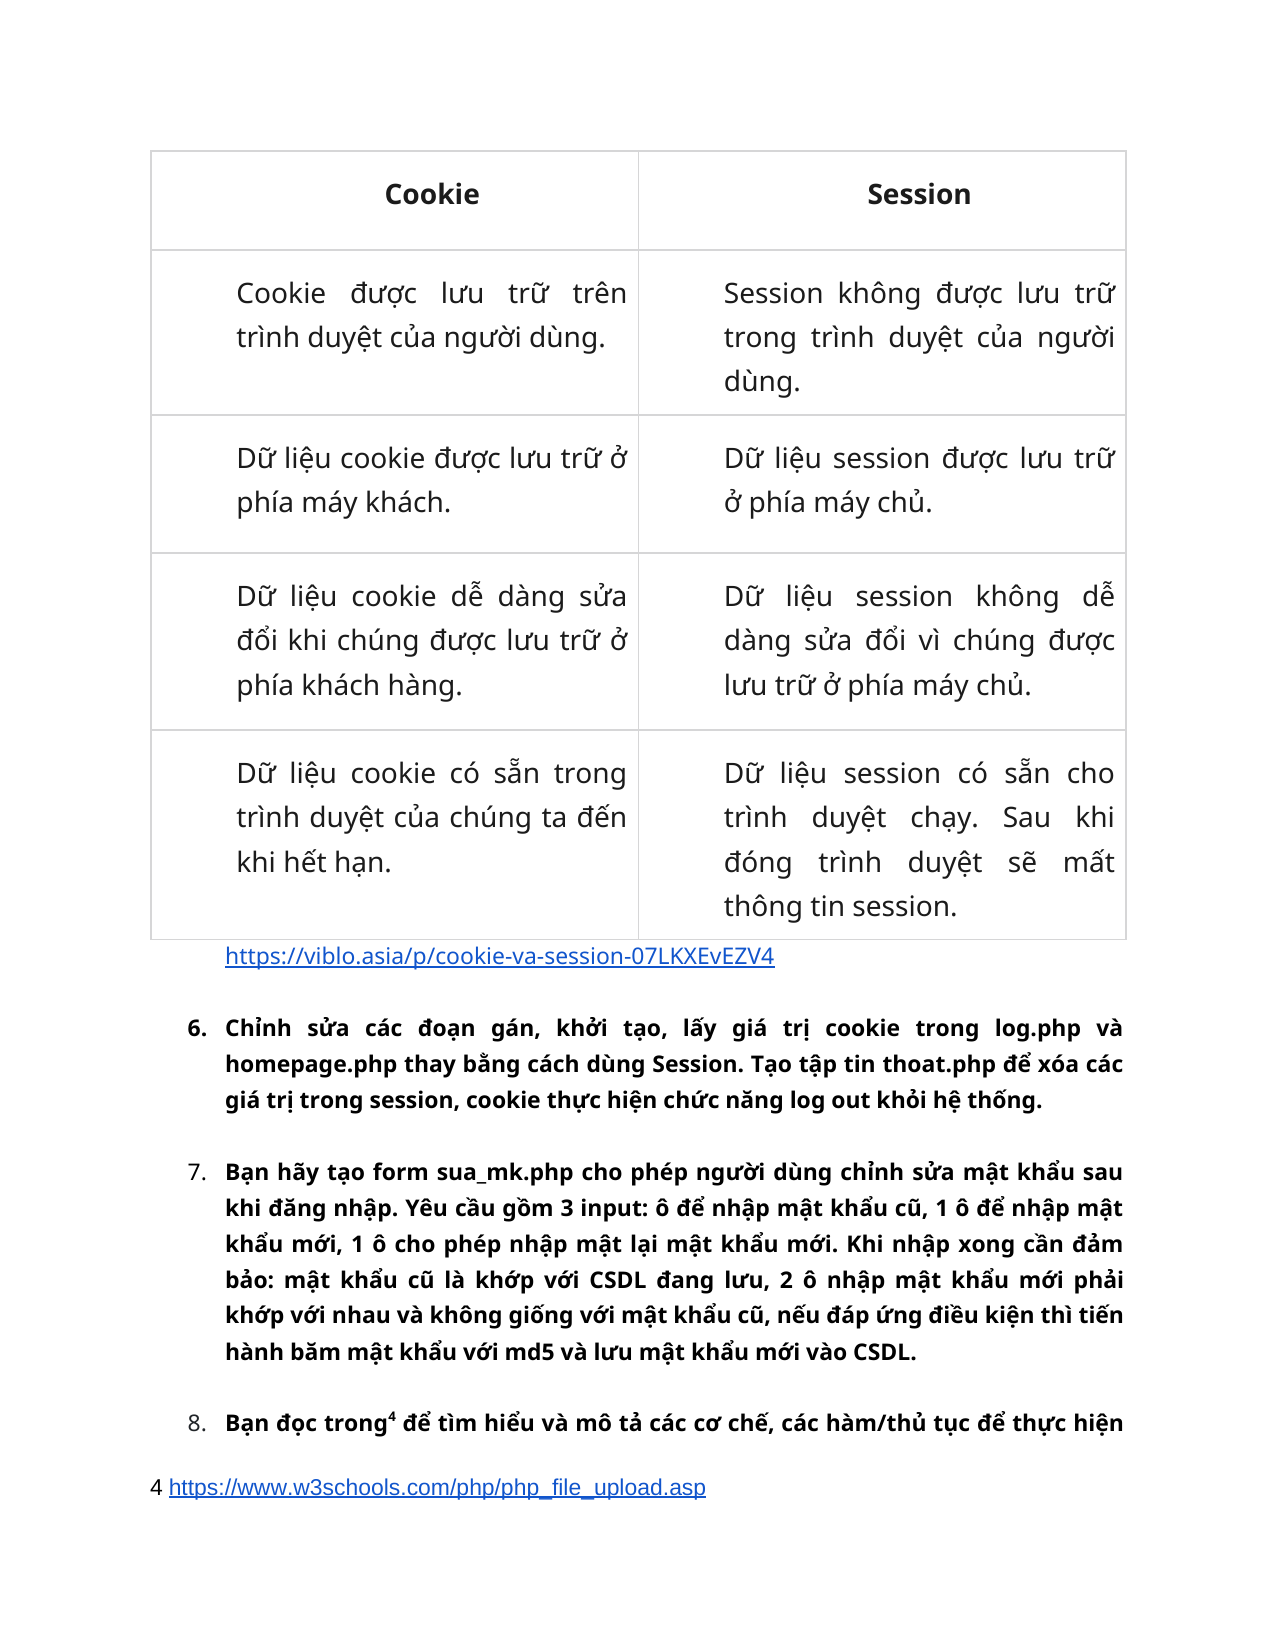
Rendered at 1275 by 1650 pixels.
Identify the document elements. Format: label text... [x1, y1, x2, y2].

table_cell Session không được lưu trữ trong trình duyệt của người dùng. [639, 251, 1125, 414]
table_header Cookie [152, 152, 638, 249]
list Bạn hãy tạo form sua_mk.php cho phép người dùng chỉnh sửa mật khẩu sau khi đăng nhập. Yêu cầu gồm 3 input: ô để nhập mật khẩu cũ, 1 ô để nhập mật khẩu mới, 1 ô cho phép nhập mật lại mật khẩu mới. Khi nhập xong cần đảm bảo: mật khẩu cũ là khớp với CSDL đang lưu, 2 ô nhập mật khẩu mới phải khớp với nhau và không giống với mật khẩu cũ, nếu đáp ứng điều kiện thì tiến hành băm mật khẩu với md5 và lưu mật khẩu mới vào CSDL. [187, 1156, 1125, 1367]
table_cell Cookie được lưu trữ trên trình duyệt của người dùng. [152, 251, 638, 414]
table_cell Dữ liệu cookie được lưu trữ ở phía máy khách. [152, 416, 638, 552]
text https://viblo.asia/p/cookie-va-session-07LKXEvEZV4 [225, 940, 1125, 971]
table_cell Dữ liệu session được lưu trữ ở phía máy chủ. [639, 416, 1125, 552]
list Chỉnh sửa các đoạn gán, khởi tạo, lấy giá trị cookie trong log.php và homepage.php thay bằng cách dùng Session. Tạo tập tin thoat.php để xóa các giá trị trong session, cookie thực hiện chức năng log out khỏi hệ thống. [187, 1012, 1125, 1115]
table_cell Dữ liệu cookie dễ dàng sửa đổi khi chúng được lưu trữ ở phía khách hàng. [152, 554, 638, 729]
table_header Session [639, 152, 1125, 249]
table_cell Dữ liệu cookie có sẵn trong trình duyệt của chúng ta đến khi hết hạn. [152, 731, 638, 938]
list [187, 1407, 1125, 1438]
table_cell Dữ liệu session có sẵn cho trình duyệt chạy. Sau khi đóng trình duyệt sẽ mất thông tin session. [639, 731, 1125, 938]
table_cell Dữ liệu session không dễ dàng sửa đổi vì chúng được lưu trữ ở phía máy chủ. [639, 554, 1125, 729]
